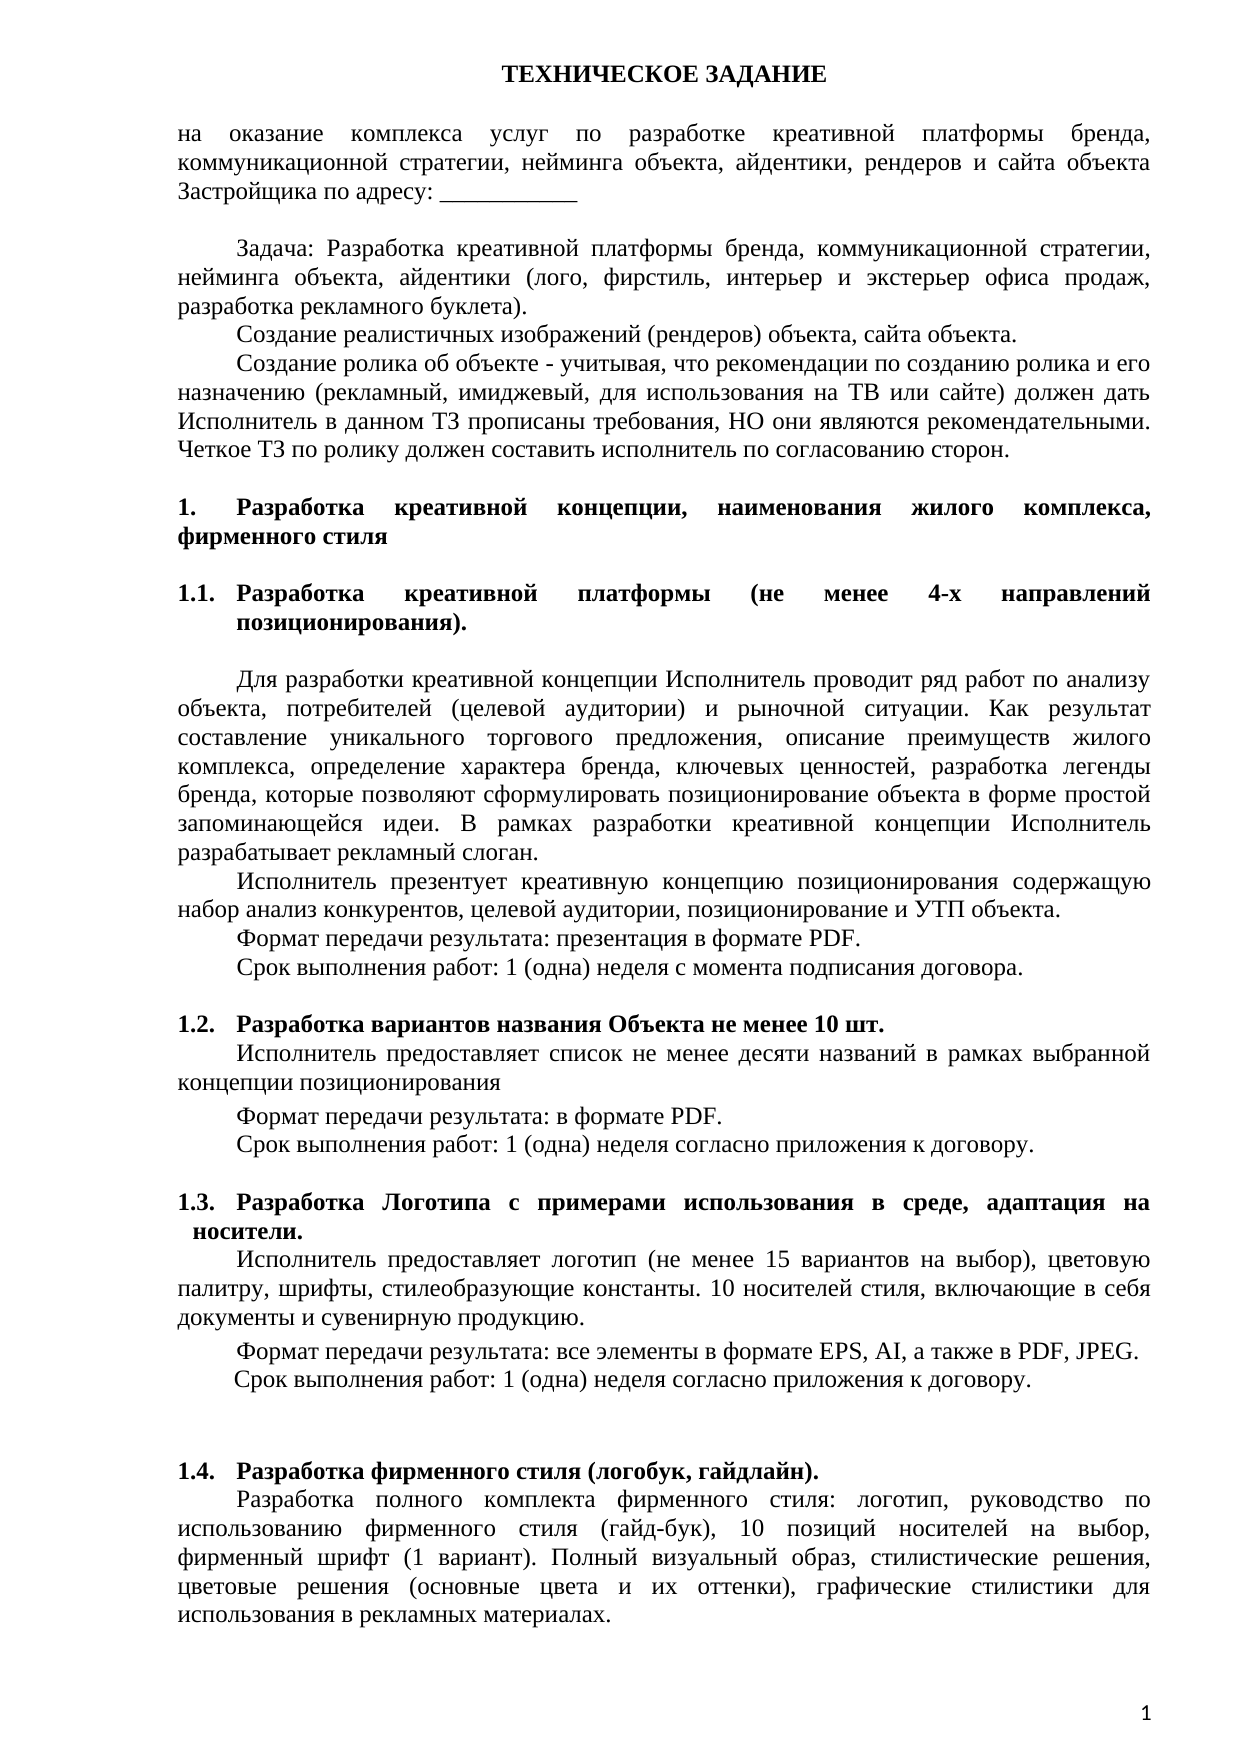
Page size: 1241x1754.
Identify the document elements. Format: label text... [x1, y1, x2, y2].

list Разработка вариантов названия Объекта не менее 10 шт. [177, 1009, 1152, 1038]
text Формат передачи результата: в формате PDF. [177, 1101, 1152, 1129]
text Срок выполнения работ: 1 (одна) неделя согласно приложения к договору. [177, 1129, 1152, 1158]
list Разработка фирменного стиля (логобук, гайдлайн). [177, 1456, 1152, 1484]
list Разработка креативной платформы (не менее 4-х направлений позиционирования). [177, 578, 1152, 636]
subtitle ТЕХНИЧЕСКОЕ ЗАДАНИЕ [177, 59, 1152, 88]
text Исполнитель предоставляет логотип (не менее 15 вариантов на выбор), цветовую палитру, шрифты, стилеобразующие константы. 10 носителей стиля, включающие в себя документы и сувенирную продукцию. [177, 1244, 1152, 1331]
text Формат передачи результата: презентация в формате PDF. [207, 923, 1152, 952]
text Исполнитель презентует креативную концепцию позиционирования содержащую набор анализ конкурентов, целевой аудитории, позиционирование и УТП объекта. [177, 866, 1152, 923]
text Задача: Разработка креативной платформы бренда, коммуникационной стратегии, нейминга объекта, айдентики (лого, фирстиль, интерьер и экстерьер офиса продаж, разработка рекламного буклета). [177, 233, 1152, 319]
text Для разработки креативной концепции Исполнитель проводит ряд работ по анализу объекта, потребителей (целевой аудитории) и рыночной ситуации. Как результат составление уникального торгового предложения, описание преимуществ жилого комплекса, определение характера бренда, ключевых ценностей, разработка легенды бренда, которые позволяют сформулировать позиционирование объекта в форме простой запоминающейся идеи. В рамках разработки креативной концепции Исполнитель разрабатывает рекламный слоган. [177, 664, 1152, 866]
text Формат передачи результата: все элементы в формате EPS, AI, а также в PDF, JPEG. [177, 1336, 1152, 1364]
text Срок выполнения работ: 1 (одна) неделя с момента подписания договора. [207, 952, 1152, 981]
text Срок выполнения работ: 1 (одна) неделя согласно приложения к договору. [177, 1364, 1152, 1393]
list Разработка креативной концепции, наименования жилого комплекса, фирменного стиля [177, 492, 1152, 549]
text Создание ролика об объекте - учитывая, что рекомендации по созданию ролика и его назначению (рекламный, имиджевый, для использования на ТВ или сайте) должен дать Исполнитель в данном ТЗ прописаны требования, НО они являются рекомендательными. Четкое ТЗ по ролику должен составить исполнитель по согласованию сторон. [177, 348, 1152, 463]
text Создание реалистичных изображений (рендеров) объекта, сайта объекта. [207, 319, 1152, 348]
text Разработка полного комплекта фирменного стиля: логотип, руководство по использованию фирменного стиля (гайд-бук), 10 позиций носителей на выбор, фирменный шрифт (1 вариант). Полный визуальный образ, стилистические решения, цветовые решения (основные цвета и их оттенки), графические стилистики для использования в рекламных материалах. [177, 1484, 1152, 1628]
text Исполнитель предоставляет список не менее десяти названий в рамках выбранной концепции позиционирования [177, 1038, 1152, 1096]
text на оказание комплекса услуг по разработке креативной платформы бренда, коммуникационной стратегии, нейминга объекта, айдентики, рендеров и сайта объекта Застройщика по адресу: ___________ [177, 118, 1152, 204]
list Разработка Логотипа с примерами использования в среде, адаптация на носители. [177, 1187, 1152, 1244]
